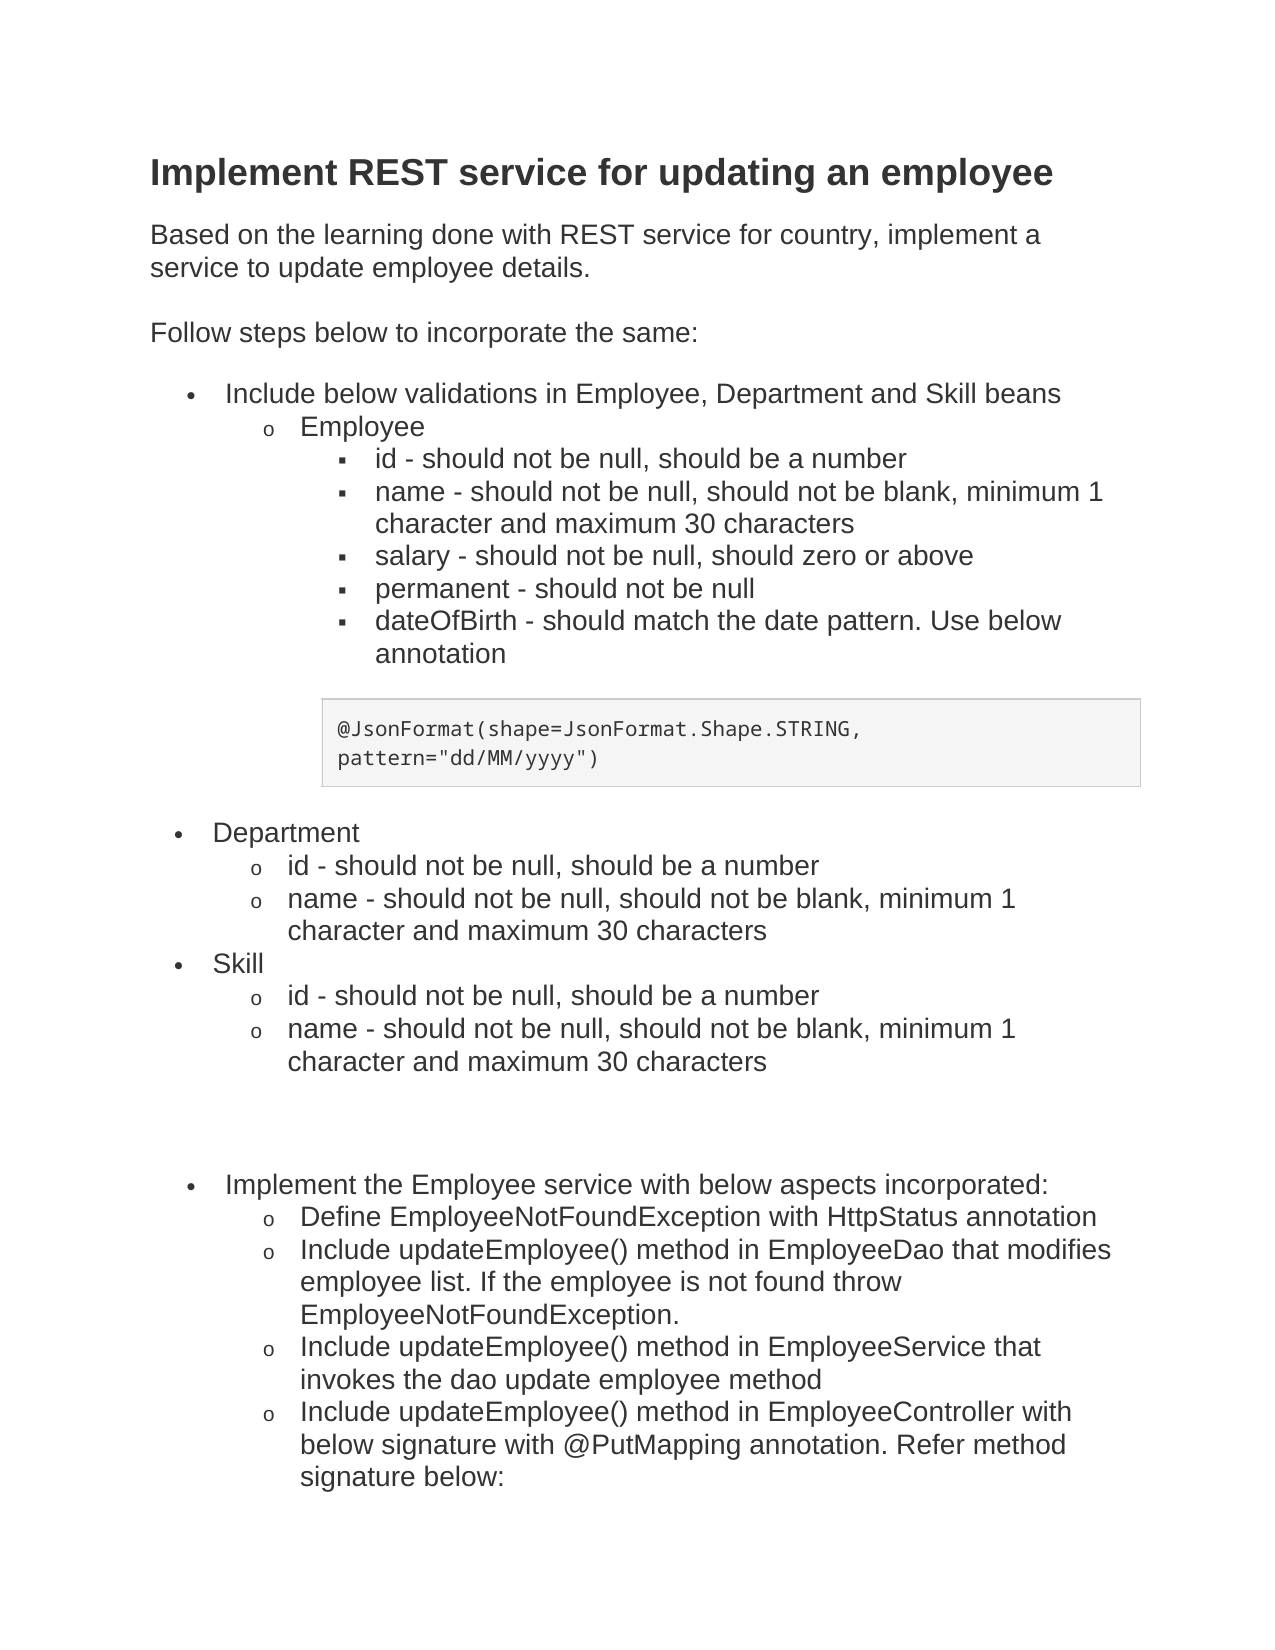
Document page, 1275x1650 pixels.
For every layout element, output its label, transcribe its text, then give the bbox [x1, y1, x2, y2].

text @JsonFormat(shape=JsonFormat.Shape.STRING, pattern="dd/MM/yyyy") [323, 700, 1140, 786]
list Include updateEmployee() method in EmployeeService that invokes the dao update employee method [262, 1330, 1125, 1395]
list Include updateEmployee() method in EmployeeDao that modifies employee list. If the employee is not found throw EmployeeNotFoundException. [262, 1233, 1125, 1330]
list permanent - should not be null [337, 572, 1125, 604]
list salary - should not be null, should zero or above [337, 539, 1125, 572]
list dateOfBirth - should match the date pattern. Use below annotation [337, 604, 1125, 669]
list id - should not be null, should be a number [337, 442, 1125, 474]
list name - should not be null, should not be blank, minimum 1 character and maximum 30 characters [250, 1012, 1125, 1077]
list name - should not be null, should not be blank, minimum 1 character and maximum 30 characters [250, 882, 1125, 947]
list Include updateEmployee() method in EmployeeController with below signature with @PutMapping annotation. Refer method signature below: [262, 1395, 1125, 1493]
list Department [175, 816, 1125, 849]
text Implement REST service for updating an employee Based on the learning done with REST service for country, implement a service to update employee details. Follow steps below to incorporate the same: [150, 150, 1125, 348]
list id - should not be null, should be a number [250, 979, 1125, 1012]
list id - should not be null, should be a number [250, 849, 1125, 882]
list Implement the Employee service with below aspects incorporated: [187, 1168, 1125, 1200]
list Employee [262, 409, 1125, 442]
list Include below validations in Employee, Department and Skill beans [187, 377, 1125, 409]
list Skill [175, 947, 1125, 979]
list name - should not be null, should not be blank, minimum 1 character and maximum 30 characters [337, 474, 1125, 539]
list Define EmployeeNotFoundException with HttpStatus annotation [262, 1200, 1125, 1233]
